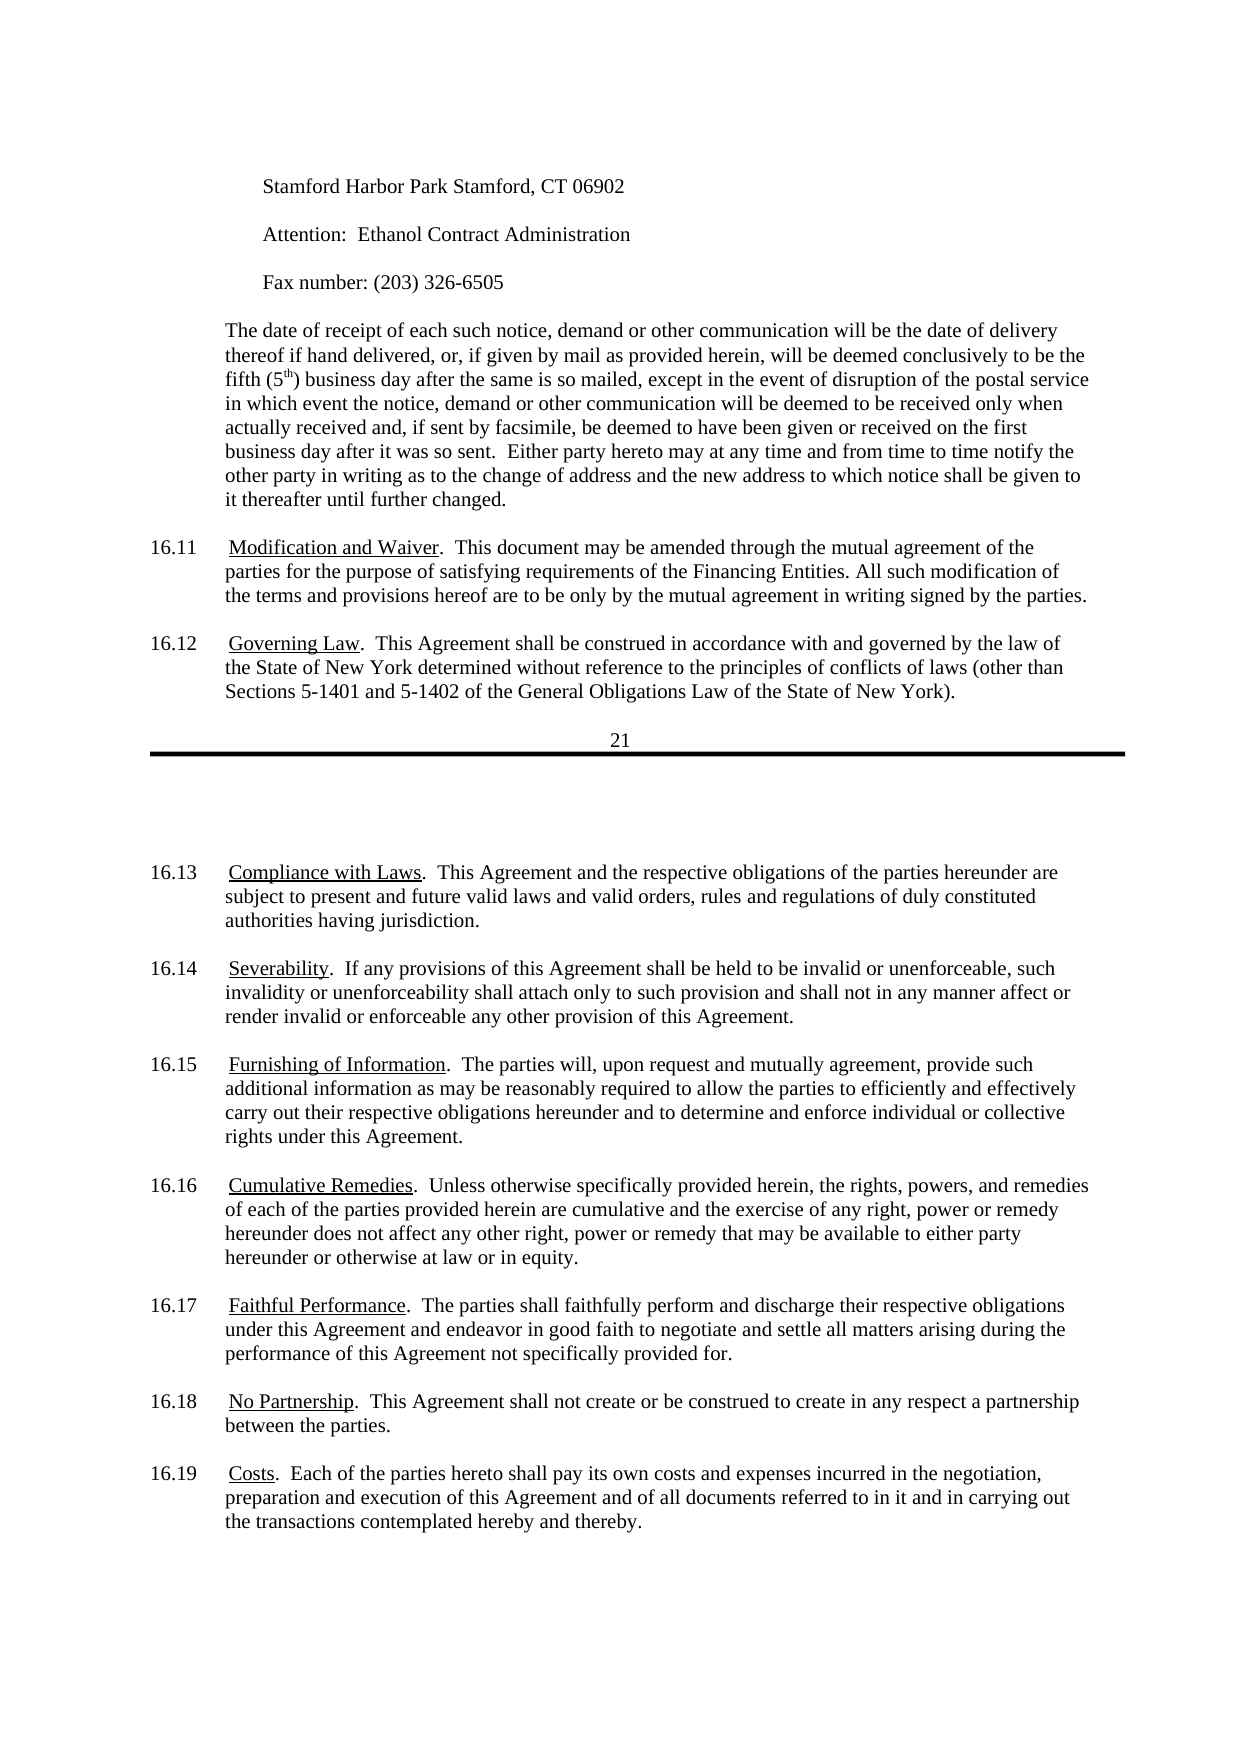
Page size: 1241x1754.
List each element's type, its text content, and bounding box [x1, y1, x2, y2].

text 16.16 Cumulative Remedies. Unless otherwise specifically provided herein, the rights, powers, and remedies of each of the parties provided herein are cumulative and the exercise of any right, power or remedy hereunder does not affect any other right, power or remedy that may be available to either party hereunder or otherwise at law or in equity. [150, 1172, 1090, 1269]
text 21 [150, 727, 1090, 751]
text 16.19 Costs. Each of the parties hereto shall pay its own costs and expenses incurred in the negotiation, preparation and execution of this Agreement and of all documents referred to in it and in carrying out the transactions contemplated hereby and thereby. [150, 1461, 1090, 1533]
text 16.18 No Partnership. This Agreement shall not create or be construed to create in any respect a partnership between the parties. [150, 1389, 1090, 1437]
text Fax number: (203) 326-6505 [262, 270, 1090, 294]
text 16.15 Furnishing of Information. The parties will, upon request and mutually agreement, provide such additional information as may be reasonably required to allow the parties to efficiently and effectively carry out their respective obligations hereunder and to determine and enforce individual or collective rights under this Agreement. [150, 1052, 1090, 1148]
text Attention: Ethanol Contract Administration [262, 222, 1090, 246]
text Stamford Harbor Park Stamford, CT 06902 [262, 174, 1090, 198]
text 16.13 Compliance with Laws. This Agreement and the respective obligations of the parties hereunder are subject to present and future valid laws and valid orders, rules and regulations of duly constituted authorities having jurisdiction. [150, 860, 1090, 932]
text 16.17 Faithful Performance. The parties shall faithfully perform and discharge their respective obligations under this Agreement and endeavor in good faith to negotiate and settle all matters arising during the performance of this Agreement not specifically provided for. [150, 1293, 1090, 1365]
text 16.12 Governing Law. This Agreement shall be construed in accordance with and governed by the law of the State of New York determined without reference to the principles of conflicts of laws (other than Sections 5-1401 and 5-1402 of the General Obligations Law of the State of New York). [150, 631, 1090, 703]
text 16.11 Modification and Waiver. This document may be amended through the mutual agreement of the parties for the purpose of satisfying requirements of the Financing Entities. All such modification of the terms and provisions hereof are to be only by the mutual agreement in writing signed by the parties. [150, 535, 1090, 607]
text The date of receipt of each such notice, demand or other communication will be the date of delivery thereof if hand delivered, or, if given by mail as provided herein, will be deemed conclusively to be the fifth (5th) business day after the same is so mailed, except in the event of disruption of the postal service in which event the notice, demand or other communication will be deemed to be received only when actually received and, if sent by facsimile, be deemed to have been given or received on the first business day after it was so sent. Either party hereto may at any time and from time to time notify the other party in writing as to the change of address and the new address to which notice shall be given to it thereafter until further changed. [225, 318, 1090, 511]
text 16.14 Severability. If any provisions of this Agreement shall be held to be invalid or unenforceable, such invalidity or unenforceability shall attach only to such provision and shall not in any manner affect or render invalid or enforceable any other provision of this Agreement. [150, 956, 1090, 1028]
